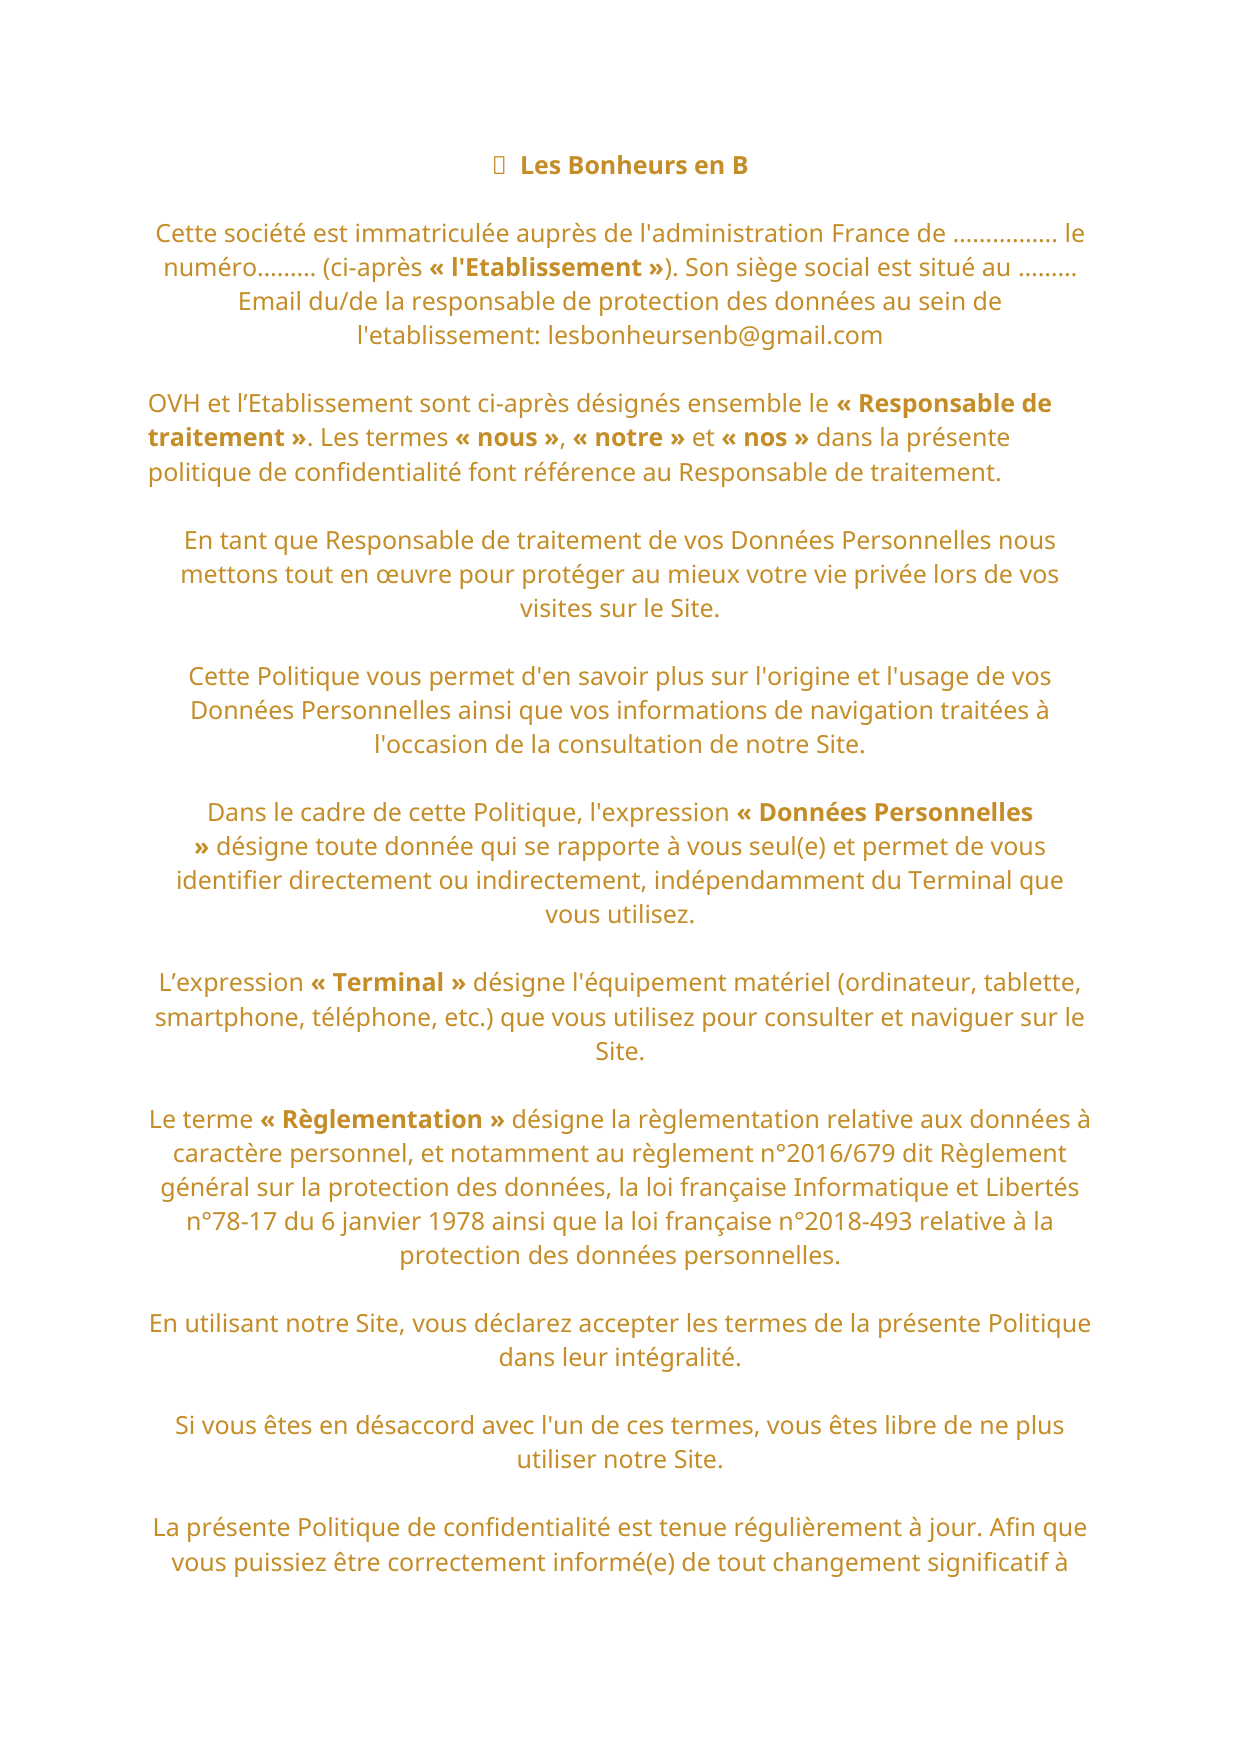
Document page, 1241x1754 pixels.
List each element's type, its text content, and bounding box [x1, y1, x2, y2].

text OVH et l’Etablissement sont ci-après désignés ensemble le « Responsable de traitement ». Les termes « nous », « notre » et « nos » dans la présente politique de confidentialité font référence au Responsable de traitement. [148, 386, 1093, 488]
text  Les Bonheurs en B [148, 148, 1093, 182]
text En utilisant notre Site, vous déclarez accepter les termes de la présente Politique dans leur intégralité. [148, 1306, 1093, 1374]
text L’expression « Terminal » désigne l'équipement matériel (ordinateur, tablette, smartphone, téléphone, etc.) que vous utilisez pour consulter et naviguer sur le Site. [148, 965, 1093, 1067]
text En tant que Responsable de traitement de vos Données Personnelles nous mettons tout en œuvre pour protéger au mieux votre vie privée lors de vos visites sur le Site. [148, 522, 1093, 624]
text Dans le cadre de cette Politique, l'expression « Données Personnelles » désigne toute donnée qui se rapporte à vous seul(e) et permet de vous identifier directement ou indirectement, indépendamment du Terminal que vous utilisez. [148, 795, 1093, 931]
text Cette Politique vous permet d'en savoir plus sur l'origine et l'usage de vos Données Personnelles ainsi que vos informations de navigation traitées à l'occasion de la consultation de notre Site. [148, 658, 1093, 761]
text Si vous êtes en désaccord avec l'un de ces termes, vous êtes libre de ne plus utiliser notre Site. [148, 1408, 1093, 1476]
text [148, 1510, 1093, 1578]
text Le terme « Règlementation » désigne la règlementation relative aux données à caractère personnel, et notamment au règlement n°2016/679 dit Règlement général sur la protection des données, la loi française Informatique et Libertés n°78-17 du 6 janvier 1978 ainsi que la loi française n°2018-493 relative à la protection des données personnelles. [148, 1101, 1093, 1272]
text Email du/de la responsable de protection des données au sein de l'etablissement: lesbonheursenb@gmail.com [148, 284, 1093, 352]
text Cette société est immatriculée auprès de l'administration France de ……………. le numéro……… (ci-après « l'Etablissement »). Son siège social est situé au ……… [148, 216, 1093, 284]
